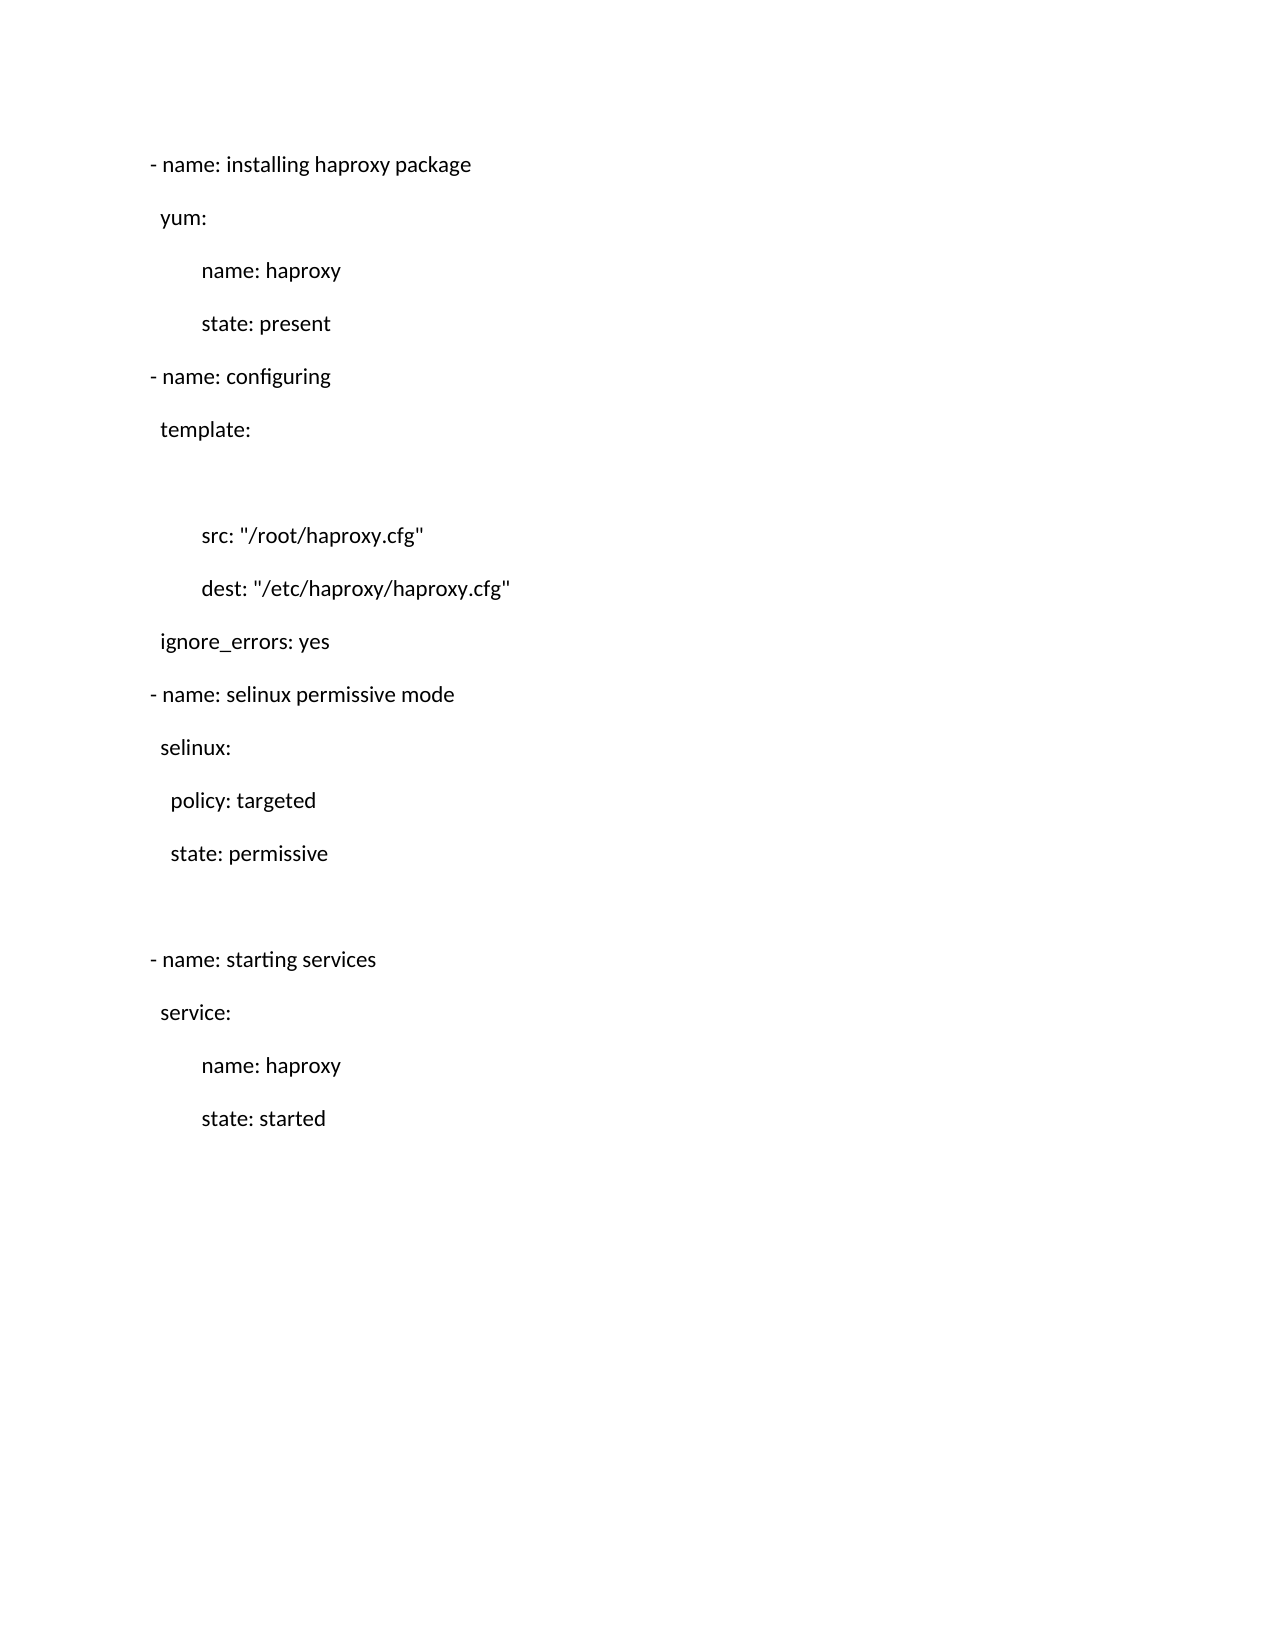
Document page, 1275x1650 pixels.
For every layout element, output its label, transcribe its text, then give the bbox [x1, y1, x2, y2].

text dest: "/etc/haproxy/haproxy.cfg" [150, 574, 1125, 602]
text state: started [150, 1104, 1125, 1132]
text - name: selinux permissive mode [150, 680, 1125, 708]
text ignore_errors: yes [150, 627, 1125, 655]
text src: "/root/haproxy.cfg" [150, 521, 1125, 549]
text service: [150, 998, 1125, 1026]
text name: haproxy [150, 256, 1125, 284]
text selinux: [150, 733, 1125, 761]
text state: permissive [150, 839, 1125, 867]
text yum: [150, 203, 1125, 231]
text name: haproxy [150, 1051, 1125, 1079]
text template: [150, 415, 1125, 443]
text state: present [150, 309, 1125, 337]
text policy: targeted [150, 786, 1125, 814]
text - name: starting services [150, 945, 1125, 973]
text - name: configuring [150, 362, 1125, 390]
text - name: installing haproxy package [150, 150, 1125, 178]
